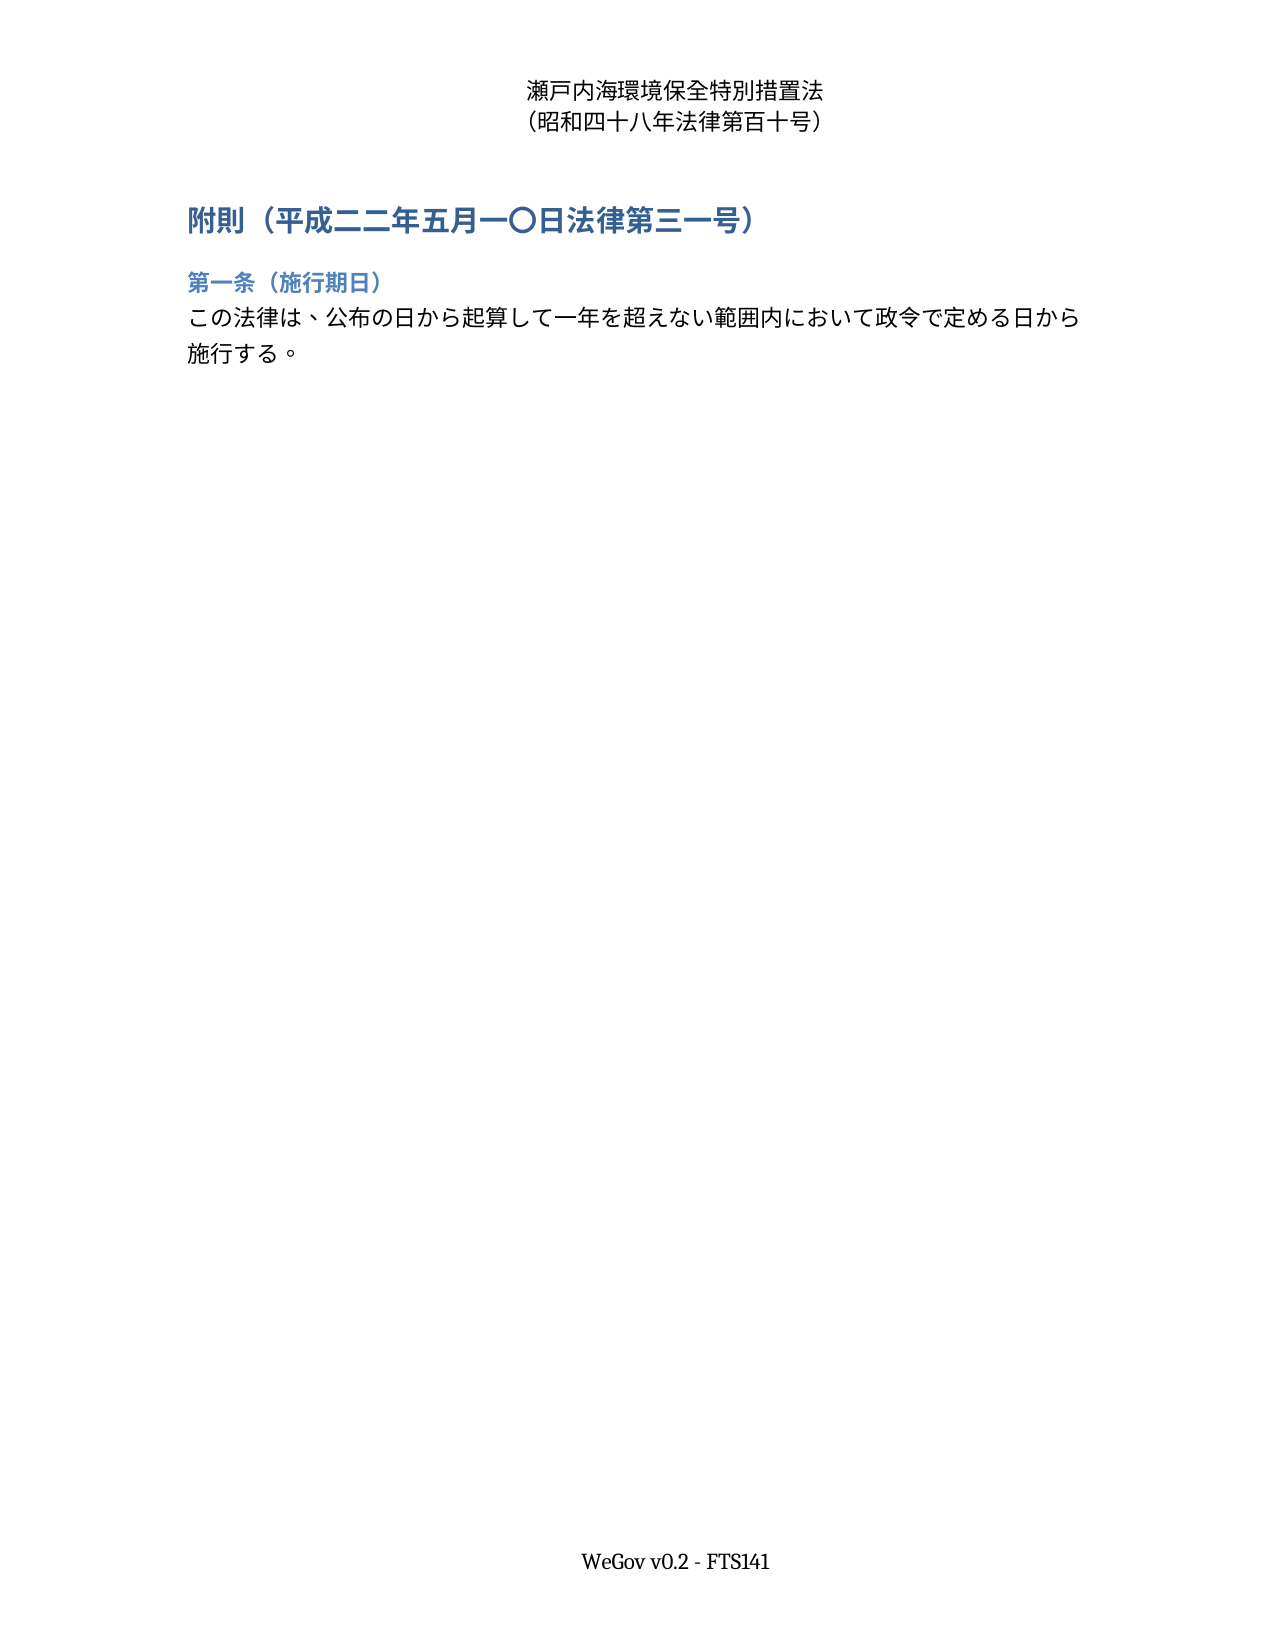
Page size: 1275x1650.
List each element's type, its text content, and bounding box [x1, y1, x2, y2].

text この法律は、公布の日から起算して一年を超えない範囲内において政令で定める日から施行する。 [187, 302, 1087, 369]
subtitle 附則（平成二二年五月一〇日法律第三一号） [187, 200, 1087, 240]
subtitle 第一条（施行期日） [187, 266, 1087, 298]
